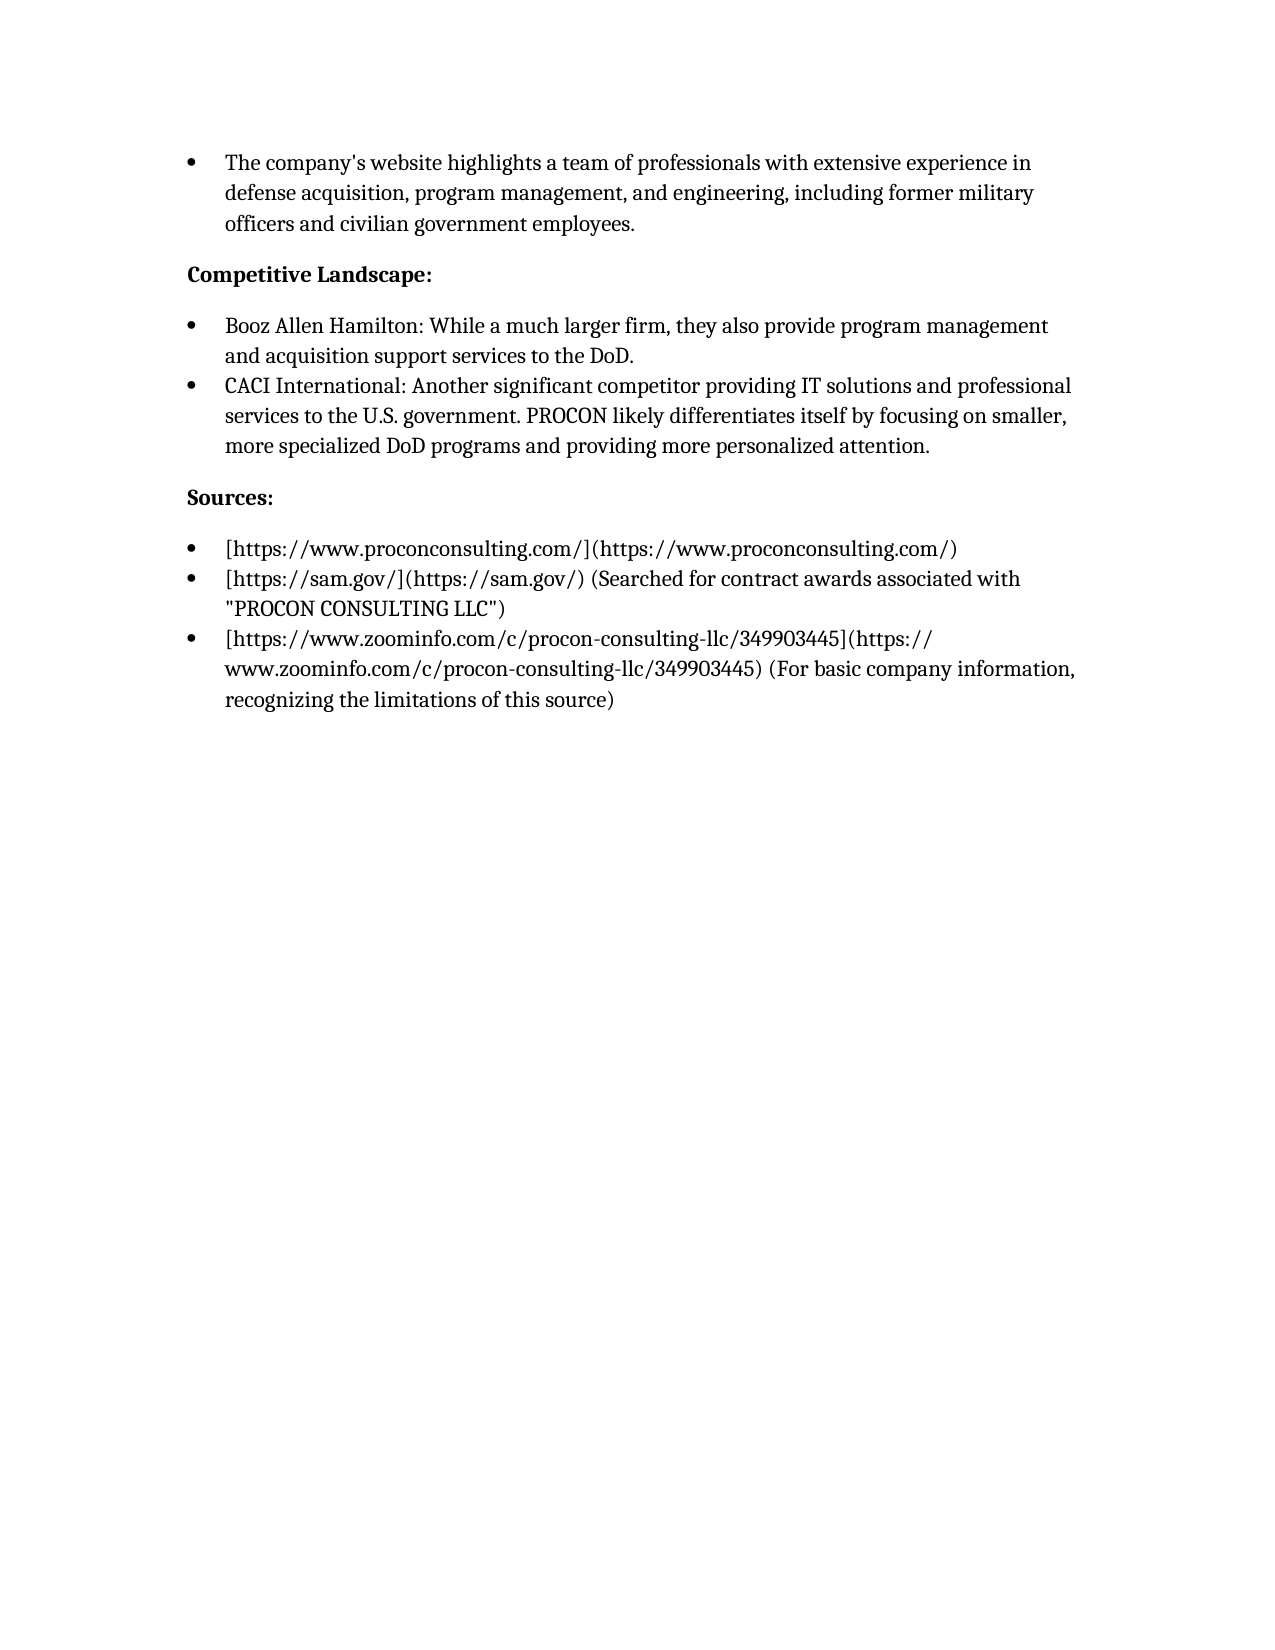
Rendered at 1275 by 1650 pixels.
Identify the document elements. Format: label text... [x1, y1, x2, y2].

list Booz Allen Hamilton: While a much larger firm, they also provide program management and acquisition support services to the DoD. [187, 312, 1087, 369]
list [https://www.proconconsulting.com/](https://www.proconconsulting.com/) [187, 535, 1087, 562]
list CACI International: Another significant competitor providing IT solutions and professional services to the U.S. government. PROCON likely differentiates itself by focusing on smaller, more specialized DoD programs and providing more personalized attention. [187, 373, 1087, 460]
list [https://www.zoominfo.com/c/procon-consulting-llc/349903445](https://www.zoominfo.com/c/procon-consulting-llc/349903445) (For basic company information, recognizing the limitations of this source) [187, 626, 1087, 713]
text Sources: [187, 484, 1087, 511]
list [https://sam.gov/](https://sam.gov/) (Searched for contract awards associated with "PROCON CONSULTING LLC") [187, 566, 1087, 622]
text Competitive Landscape: [187, 261, 1087, 288]
list The company's website highlights a team of professionals with extensive experience in defense acquisition, program management, and engineering, including former military officers and civilian government employees. [187, 150, 1087, 237]
